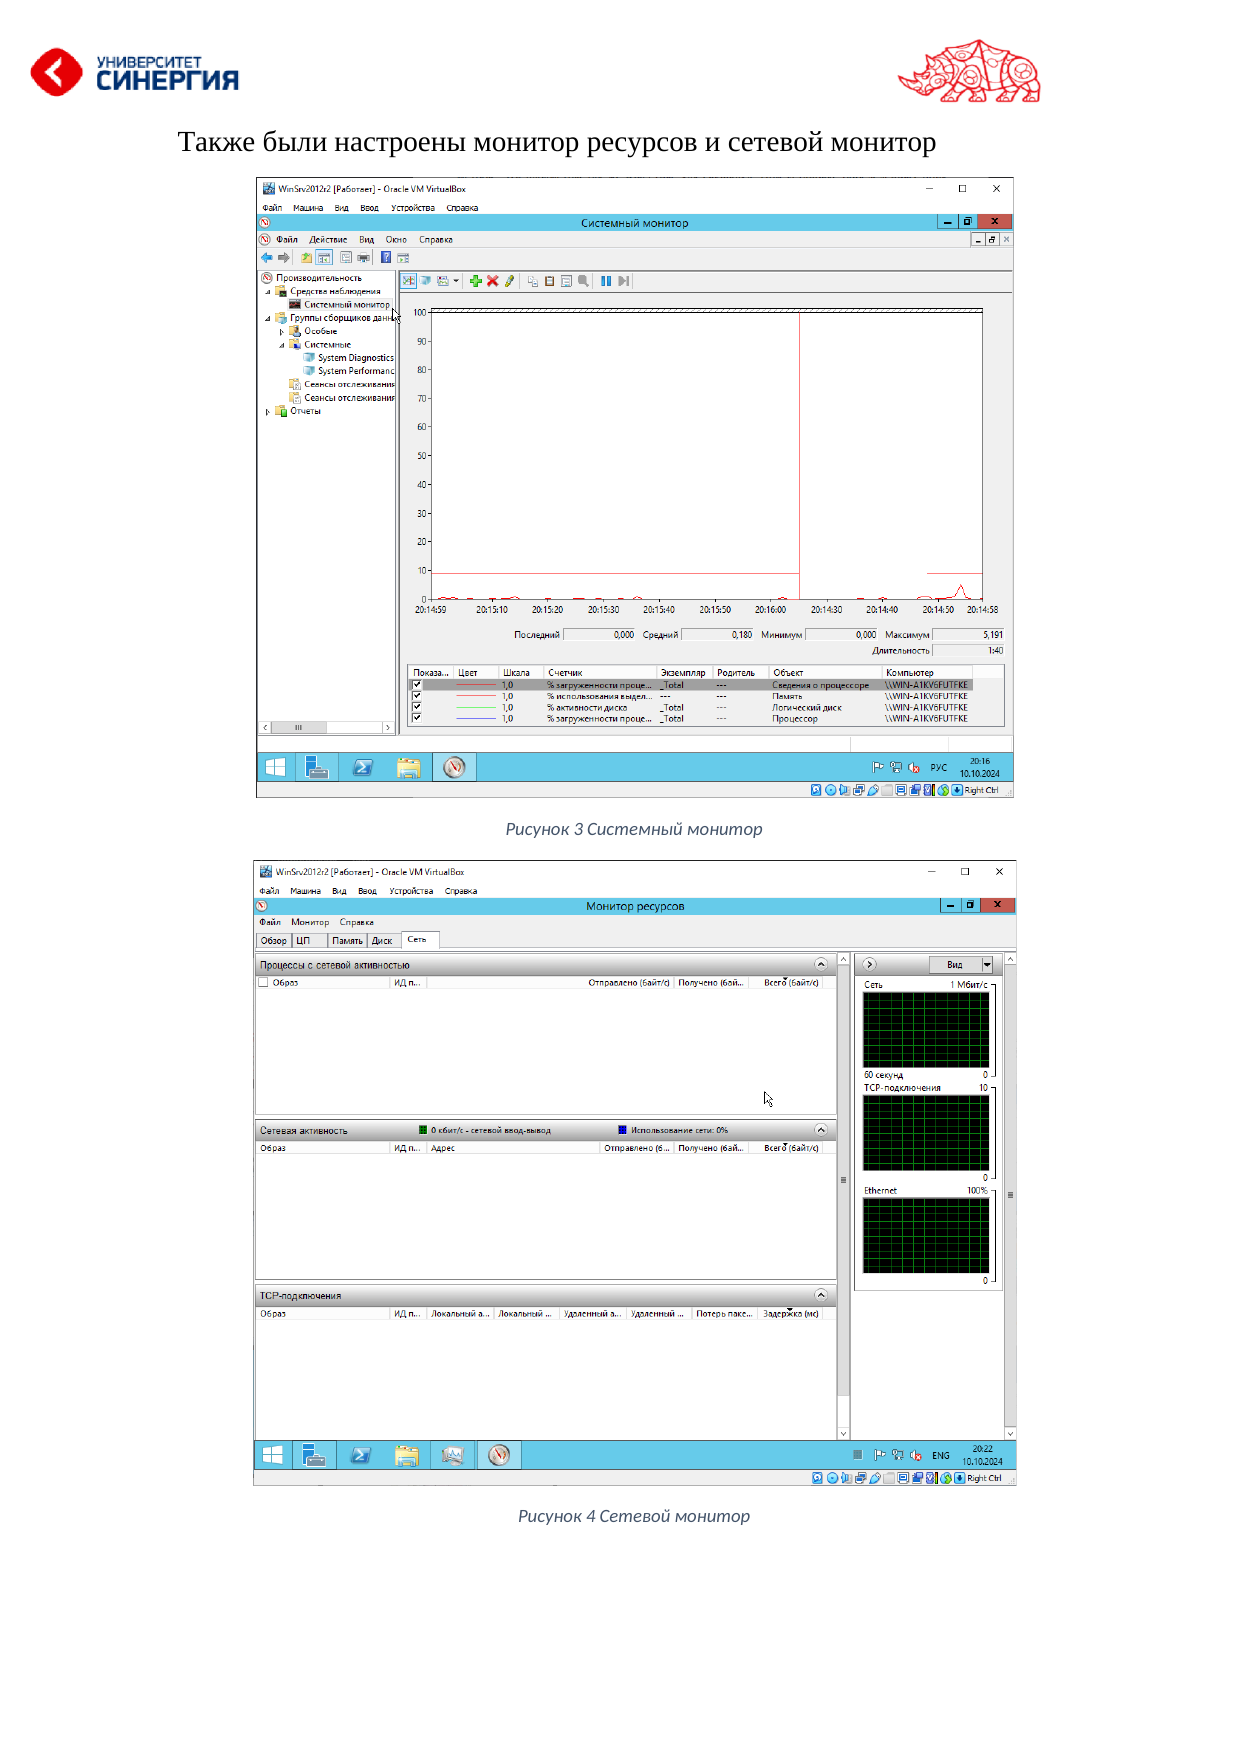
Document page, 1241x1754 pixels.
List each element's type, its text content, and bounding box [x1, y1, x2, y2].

picture [0, 0, 1148, 125]
picture [253, 860, 1017, 1486]
picture [256, 177, 1014, 798]
text Также были настроены монитор ресурсов и сетевой монитор [89, 124, 1181, 158]
